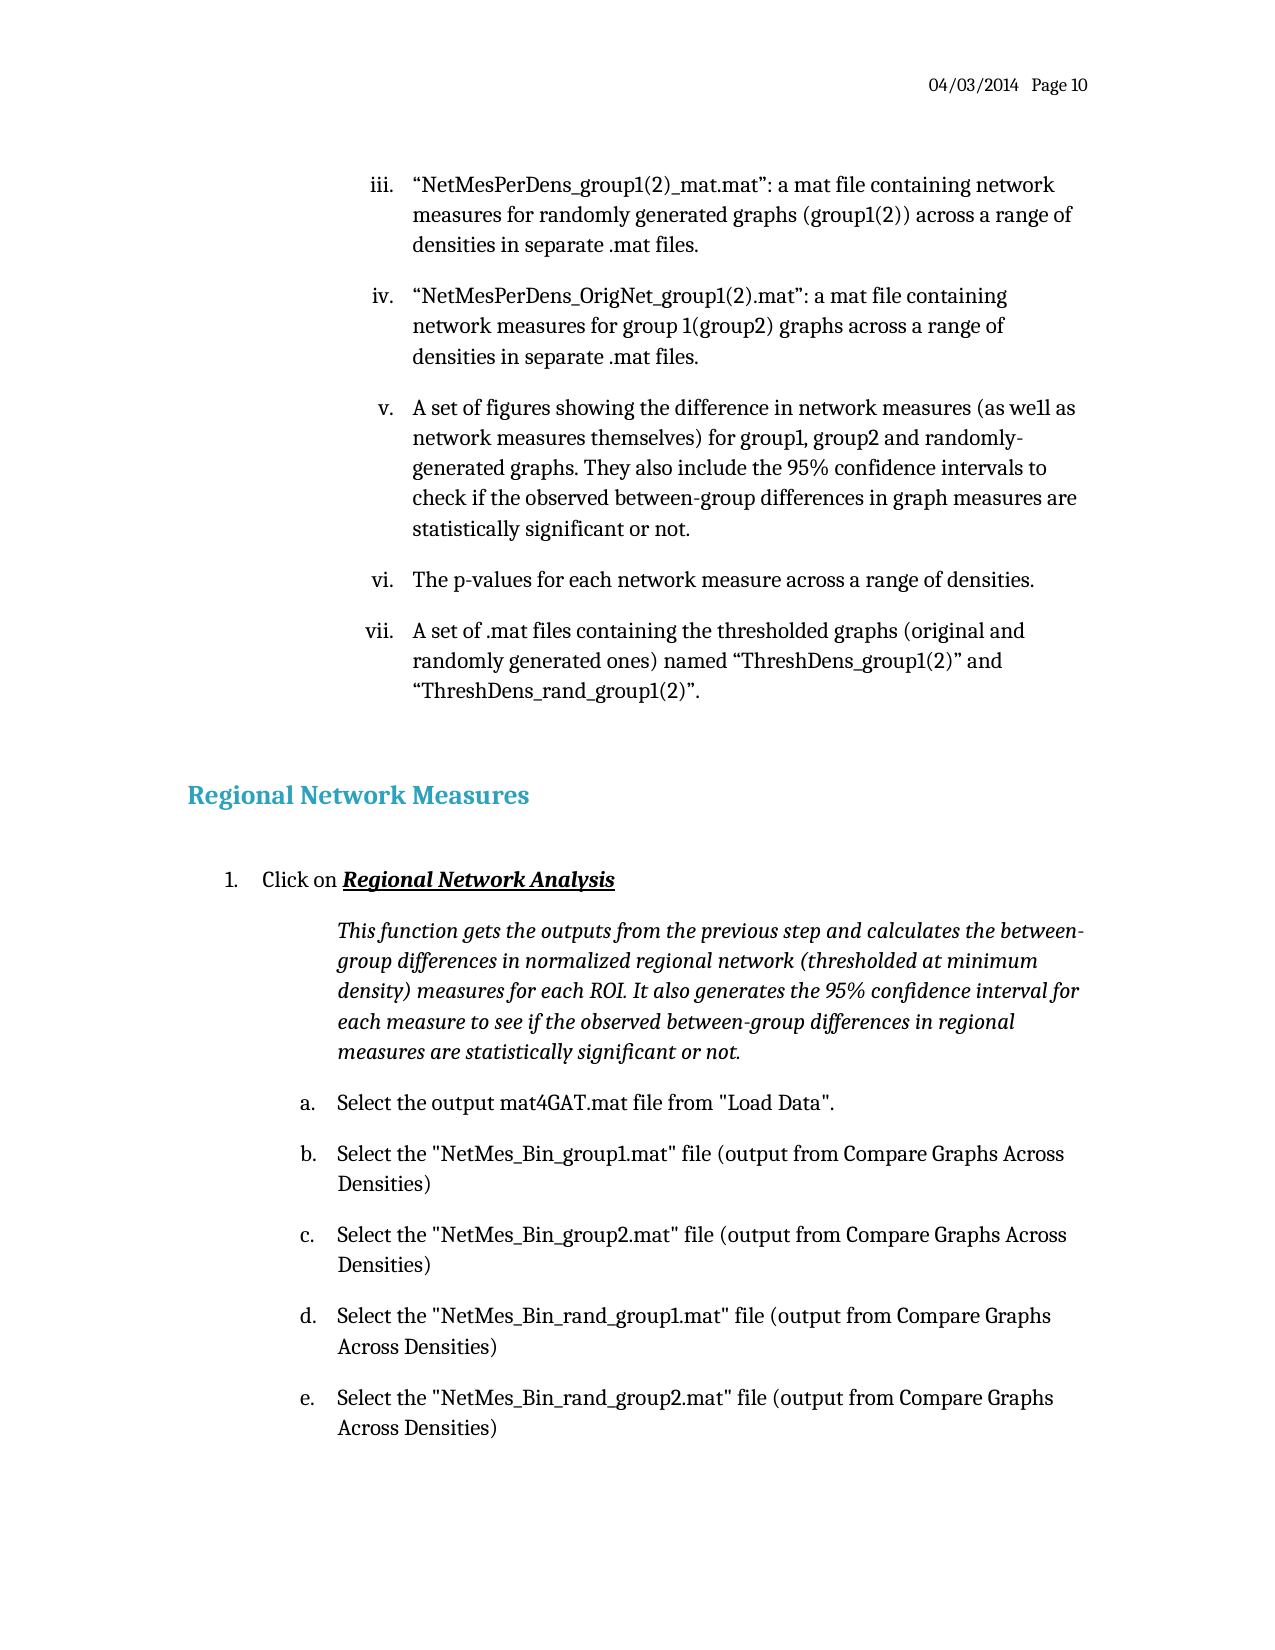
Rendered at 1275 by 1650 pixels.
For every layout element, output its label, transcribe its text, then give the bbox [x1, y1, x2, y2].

list “NetMesPerDens_group1(2)_mat.mat”: a mat file containing network measures for randomly generated graphs (group1(2)) across a range of densities in separate .mat files. [394, 172, 1087, 258]
list Select the "NetMes_Bin_group1.mat" file (output from Compare Graphs Across Densities) [300, 1141, 1087, 1197]
list Click on Regional Network Analysis [225, 867, 1087, 893]
text This function gets the outputs from the previous step and calculates the between-group differences in normalized regional network (thresholded at minimum density) measures for each ROI. It also generates the 95% confidence interval for each measure to see if the observed between-group differences in regional measures are statistically significant or not. [337, 918, 1087, 1065]
list A set of figures showing the difference in network measures (as we1l as network measures themselves) for group1, group2 and randomly-generated graphs. They also include the 95% confidence intervals to check if the observed between-group differences in graph measures are statistically significant or not. [394, 394, 1087, 542]
list Select the "NetMes_Bin_group2.mat" file (output from Compare Graphs Across Densities) [300, 1222, 1087, 1278]
list A set of .mat files containing the thresholded graphs (original and randomly generated ones) named “ThreshDens_group1(2)” and “ThreshDens_rand_group1(2)”. [394, 617, 1087, 704]
list Select the "NetMes_Bin_rand_group1.mat" file (output from Compare Graphs Across Densities) [300, 1303, 1087, 1360]
list “NetMesPerDens_OrigNet_group1(2).mat”: a mat file containing network measures for group 1(group2) graphs across a range of densities in separate .mat files. [394, 283, 1087, 370]
list The p-values for each network measure across a range of densities. [394, 566, 1087, 593]
list Select the "NetMes_Bin_rand_group2.mat" file (output from Compare Graphs Across Densities) [300, 1384, 1087, 1441]
subtitle Regional Network Measures [187, 780, 1087, 811]
list Select the output mat4GAT.mat file from "Load Data". [300, 1090, 1087, 1116]
